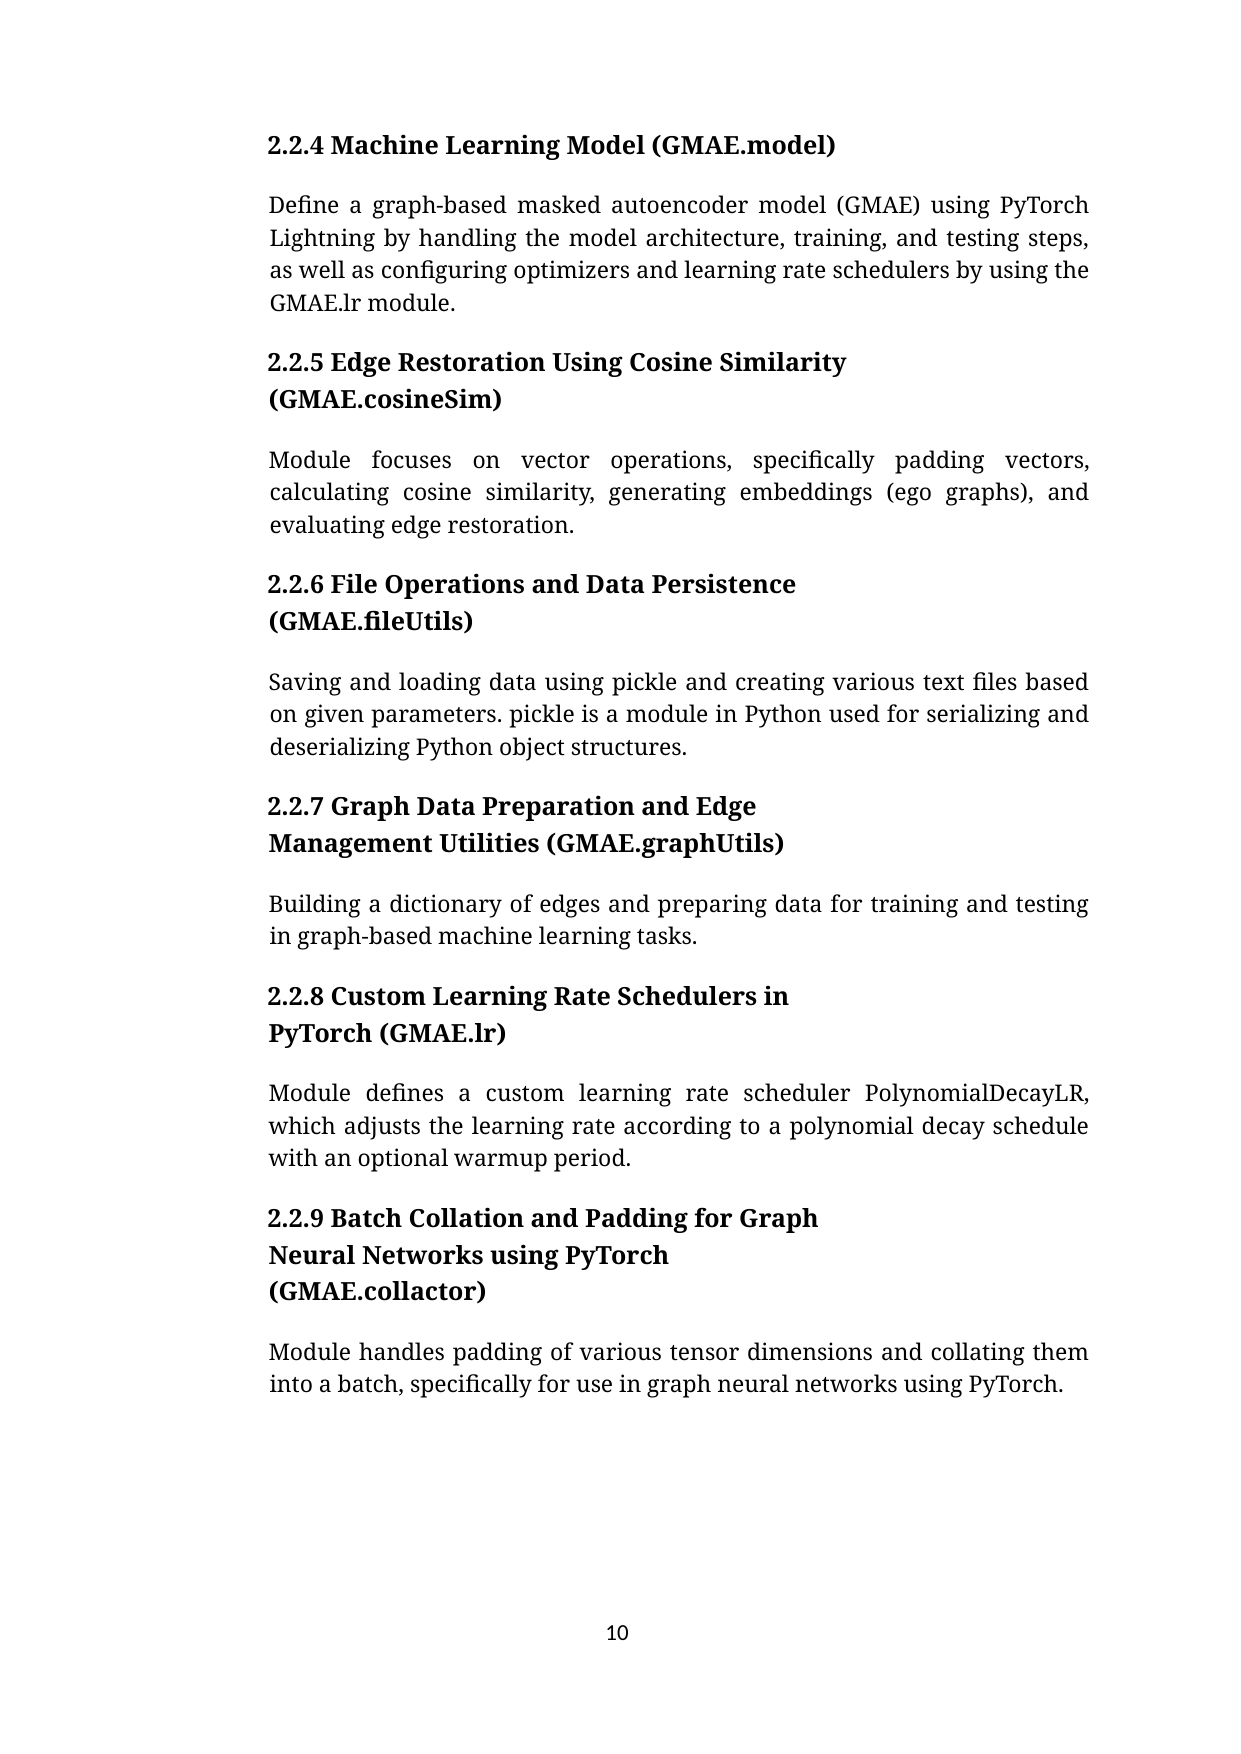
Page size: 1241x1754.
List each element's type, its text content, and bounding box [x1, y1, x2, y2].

subtitle Graph Data Preparation and Edge Management Utilities (GMAE.graphUtils) [267, 789, 872, 860]
subtitle Machine Learning Model (GMAE.model) [267, 127, 872, 161]
text Module focuses on vector operations, specifically padding vectors, calculating cosine similarity, generating embeddings (ego graphs), and evaluating edge restoration. [268, 444, 1090, 540]
subtitle File Operations and Data Persistence (GMAE.fileUtils) [267, 567, 872, 638]
subtitle Custom Learning Rate Schedulers in PyTorch (GMAE.lr) [267, 978, 872, 1049]
text Module defines a custom learning rate scheduler PolynomialDecayLR, which adjusts the learning rate according to a polynomial decay schedule with an optional warmup period. [268, 1077, 1090, 1173]
text Define a graph-based masked autoencoder model (GMAE) using PyTorch Lightning by handling the model architecture, training, and testing steps, as well as configuring optimizers and learning rate schedulers by using the GMAE.lr module. [268, 189, 1090, 318]
text Building a dictionary of edges and preparing data for training and testing in graph-based machine learning tasks. [268, 888, 1090, 951]
text Saving and loading data using pickle and creating various text files based on given parameters. pickle is a module in Python used for serializing and deserializing Python object structures. [268, 666, 1090, 762]
text Module handles padding of various tensor dimensions and collating them into a batch, specifically for use in graph neural networks using PyTorch. [268, 1336, 1090, 1399]
subtitle Edge Restoration Using Cosine Similarity (GMAE.cosineSim) [267, 345, 872, 416]
subtitle Batch Collation and Padding for Graph Neural Networks using PyTorch (GMAE.collactor) [267, 1201, 872, 1308]
